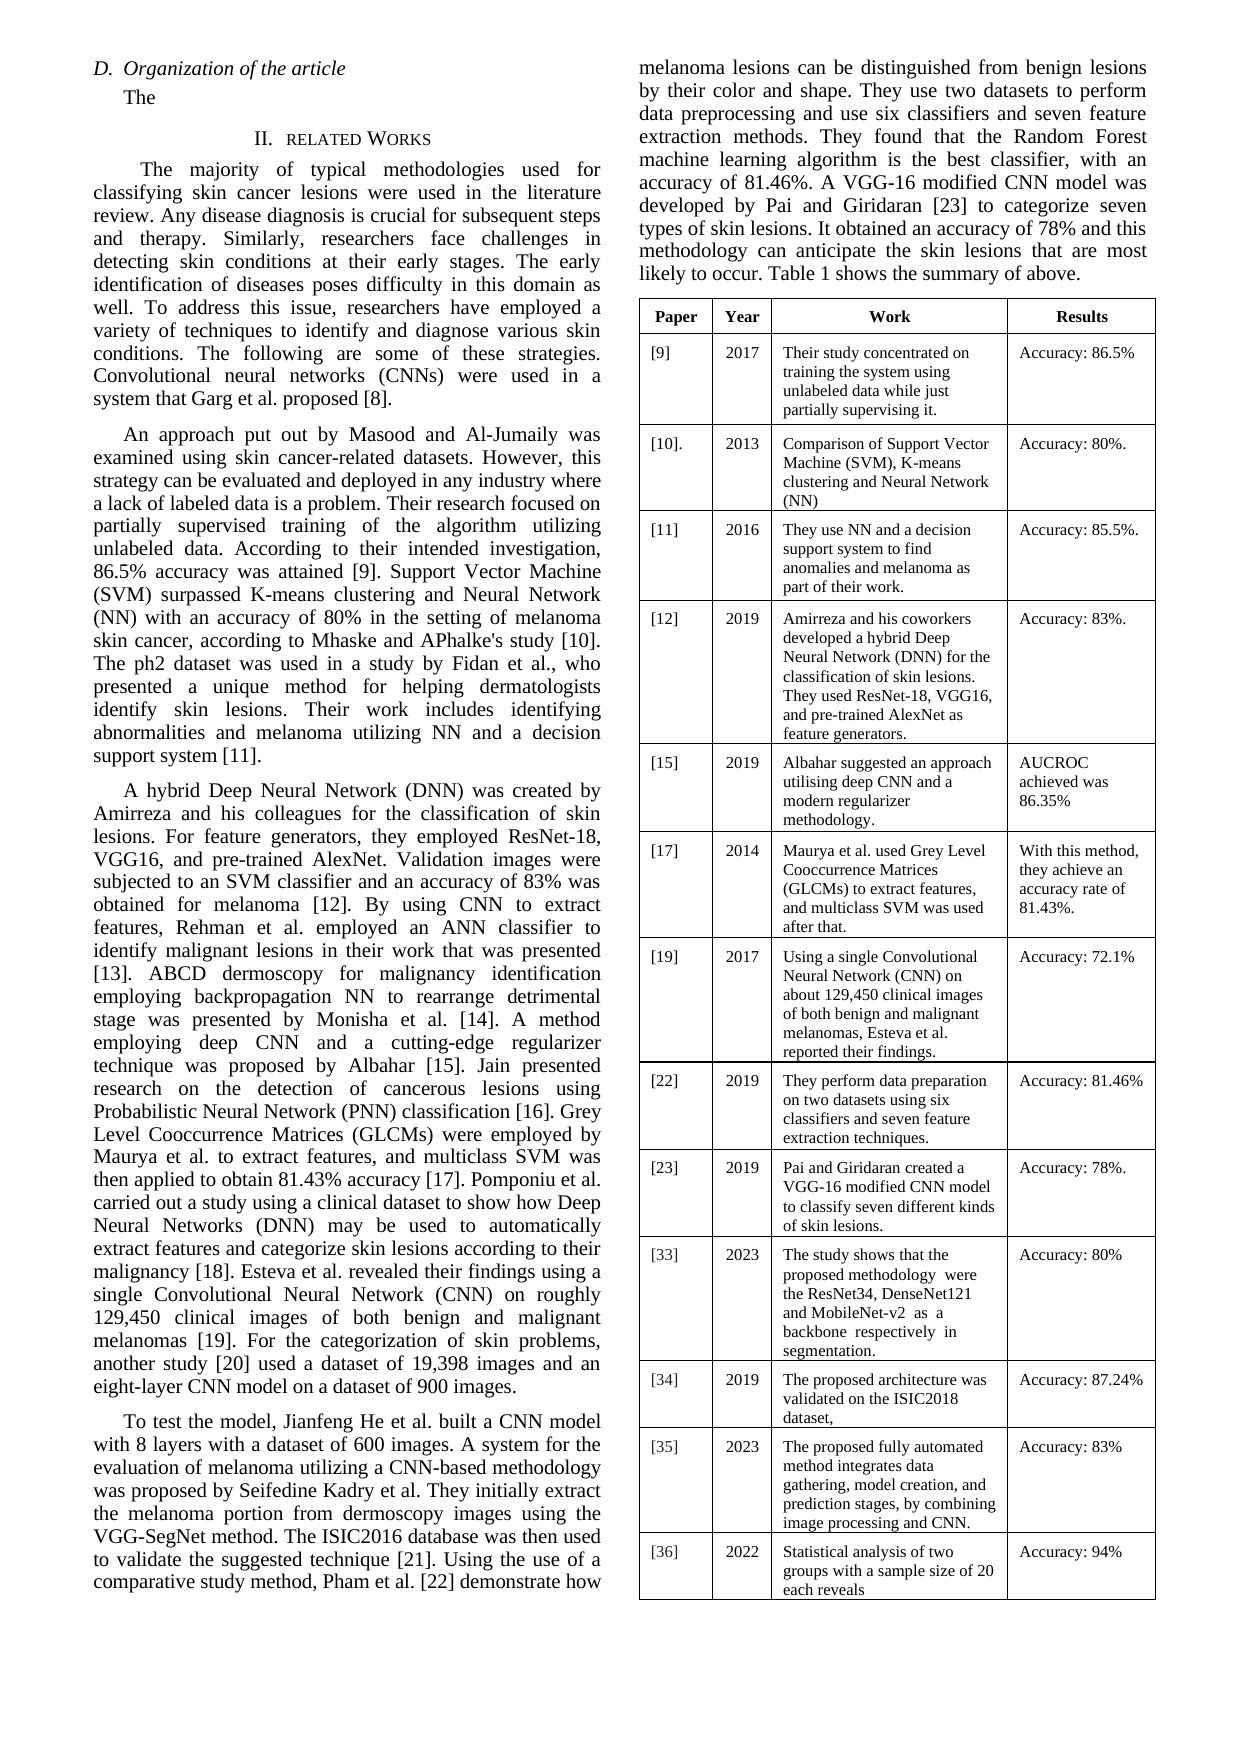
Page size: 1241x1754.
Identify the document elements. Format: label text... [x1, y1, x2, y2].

text To test the model, Jianfeng He et al. built a CNN model with 8 layers with a dataset of 600 images. A system for the evaluation of melanoma utilizing a CNN-based methodology was proposed by Seifedine Kadry et al. They initially extract the melanoma portion from dermoscopy images using the VGG-SegNet method. The ISIC2016 database was then used to validate the suggested technique [21]. Using the use of a comparative study method, Pham et al. [22] demonstrate how melanoma lesions can be distinguished from benign lesions by their color and shape. They use two datasets to perform data preprocessing and use six classifiers and seven feature extraction methods. They found that the Random Forest machine learning algorithm is the best classifier, with an accuracy of 81.46%. A VGG-16 modified CNN model was developed by Pai and Giridaran [23] to categorize seven types of skin lesions. It obtained an accuracy of 78% and this methodology can anticipate the skin lesions that are most likely to occur. Table 1 shows the summary of above. [93, 1410, 601, 1593]
table_cell 2019 [713, 744, 771, 831]
table_cell [12] [640, 601, 712, 743]
table_cell 2019 [713, 1361, 771, 1427]
subtitle related Works [93, 126, 601, 150]
table_cell Accuracy: 87.24% [1008, 1361, 1155, 1427]
table_cell Accuracy: 83%. [1008, 601, 1155, 743]
table_cell AUCROC achieved was 86.35% [1008, 744, 1155, 831]
table_cell [35] [640, 1428, 712, 1532]
table_cell Accuracy: 94% [1008, 1533, 1155, 1599]
table_cell Albahar suggested an approach utilising deep CNN and a modern regularizer methodology. [772, 744, 1007, 831]
table_cell [19] [640, 938, 712, 1061]
text A hybrid Deep Neural Network (DNN) was created by Amirreza and his colleagues for the classification of skin lesions. For feature generators, they employed ResNet-18, VGG16, and pre-trained AlexNet. Validation images were subjected to an SVM classifier and an accuracy of 83% was obtained for melanoma [12]. By using CNN to extract features, Rehman et al. employed an ANN classifier to identify malignant lesions in their work that was presented [13]. ABCD dermoscopy for malignancy identification employing backpropagation NN to rearrange detrimental stage was presented by Monisha et al. [14]. A method employing deep CNN and a cutting-edge regularizer technique was proposed by Albahar [15]. Jain presented research on the detection of cancerous lesions using Probabilistic Neural Network (PNN) classification [16]. Grey Level Cooccurrence Matrices (GLCMs) were employed by Maurya et al. to extract features, and multiclass SVM was then applied to obtain 81.43% accuracy [17]. Pomponiu et al. carried out a study using a clinical dataset to show how Deep Neural Networks (DNN) may be used to automatically extract features and categorize skin lesions according to their malignancy [18]. Esteva et al. revealed their findings using a single Convolutional Neural Network (CNN) on roughly 129,450 clinical images of both benign and malignant melanomas [19]. For the categorization of skin problems, another study [20] used a dataset of 19,398 images and an eight-layer CNN model on a dataset of 900 images. [93, 779, 601, 1398]
table_cell Pai and Giridaran created a VGG-16 modified CNN model to classify seven different kinds of skin lesions. [772, 1150, 1007, 1236]
table_cell [23] [640, 1150, 712, 1236]
table_cell Statistical analysis of two groups with a sample size of 20 each reveals [772, 1533, 1007, 1599]
table_cell 2016 [713, 511, 771, 599]
table_cell 2019 [713, 1063, 771, 1149]
table_cell 2023 [713, 1237, 771, 1360]
table_cell The proposed fully automated method integrates data gathering, model creation, and prediction stages, by combining image processing and CNN. [772, 1428, 1007, 1532]
table_cell Their study concentrated on training the system using unlabeled data while just partially supervising it. [772, 334, 1007, 424]
table_cell [34] [640, 1361, 712, 1427]
table_cell Accuracy: 85.5%. [1008, 511, 1155, 599]
table_cell [22] [640, 1063, 712, 1149]
table_cell Accuracy: 81.46% [1008, 1063, 1155, 1149]
subtitle Organization of the article [93, 56, 601, 80]
table_cell The proposed architecture was validated on the ISIC2018 dataset, [772, 1361, 1007, 1427]
table_cell 2019 [713, 1150, 771, 1236]
table_cell Accuracy: 80% [1008, 1237, 1155, 1360]
table_cell 2013 [713, 425, 771, 510]
table_cell Accuracy: 78%. [1008, 1150, 1155, 1236]
table_cell Accuracy: 83% [1008, 1428, 1155, 1532]
table_cell Accuracy: 72.1% [1008, 938, 1155, 1061]
table_cell [33] [640, 1237, 712, 1360]
table_cell Accuracy: 80%. [1008, 425, 1155, 510]
table_cell Accuracy: 86.5% [1008, 334, 1155, 424]
table_cell 2014 [713, 832, 771, 937]
table_cell 2017 [713, 938, 771, 1061]
table_header Paper [640, 299, 712, 333]
text The [93, 87, 601, 109]
table_cell They perform data preparation on two datasets using six classifiers and seven feature extraction techniques. [772, 1063, 1007, 1149]
table_cell With this method, they achieve an accuracy rate of 81.43%. [1008, 832, 1155, 937]
table_cell [11] [640, 511, 712, 599]
table_cell [9] [640, 334, 712, 424]
table_cell [15] [640, 744, 712, 831]
table_cell 2019 [713, 601, 771, 743]
table_cell The study shows that the proposed methodology were the ResNet34, DenseNet121 and MobileNet-v2 as a backbone respectively in segmentation. [772, 1237, 1007, 1360]
table_cell Amirreza and his coworkers developed a hybrid Deep Neural Network (DNN) for the classification of skin lesions. They used ResNet-18, VGG16, and pre-trained AlexNet as feature generators. [772, 601, 1007, 743]
text To test the model, Jianfeng He et al. built a CNN model with 8 layers with a dataset of 600 images. A system for the evaluation of melanoma utilizing a CNN-based methodology was proposed by Seifedine Kadry et al. They initially extract the melanoma portion from dermoscopy images using the VGG-SegNet method. The ISIC2016 database was then used to validate the suggested technique [21]. Using the use of a comparative study method, Pham et al. [22] demonstrate how melanoma lesions can be distinguished from benign lesions by their color and shape. They use two datasets to perform data preprocessing and use six classifiers and seven feature extraction methods. They found that the Random Forest machine learning algorithm is the best classifier, with an accuracy of 81.46%. A VGG-16 modified CNN model was developed by Pai and Giridaran [23] to categorize seven types of skin lesions. It obtained an accuracy of 78% and this methodology can anticipate the skin lesions that are most likely to occur. Table 1 shows the summary of above. [639, 56, 1147, 285]
table_cell They use NN and a decision support system to find anomalies and melanoma as part of their work. [772, 511, 1007, 599]
table_cell 2022 [713, 1533, 771, 1599]
table_cell [17] [640, 832, 712, 937]
table_header Results [1008, 299, 1155, 333]
table_header Work [772, 299, 1007, 333]
table_header Year [713, 299, 771, 333]
text An approach put out by Masood and Al-Jumaily was examined using skin cancer-related datasets. However, this strategy can be evaluated and deployed in any industry where a lack of labeled data is a problem. Their research focused on partially supervised training of the algorithm utilizing unlabeled data. According to their intended investigation, 86.5% accuracy was attained [9]. Support Vector Machine (SVM) surpassed K-means clustering and Neural Network (NN) with an accuracy of 80% in the setting of melanoma skin cancer, according to Mhaske and APhalke's study [10]. The ph2 dataset was used in a study by Fidan et al., who presented a unique method for helping dermatologists identify skin lesions. Their work includes identifying abnormalities and melanoma utilizing NN and a decision support system [11]. [93, 423, 601, 767]
table_cell [36] [640, 1533, 712, 1599]
table_cell Comparison of Support Vector Machine (SVM), K-means clustering and Neural Network (NN) [772, 425, 1007, 510]
table_cell [10]. [640, 425, 712, 510]
table_cell Maurya et al. used Grey Level Cooccurrence Matrices (GLCMs) to extract features, and multiclass SVM was used after that. [772, 832, 1007, 937]
text The majority of typical methodologies used for classifying skin cancer lesions were used in the literature review. Any disease diagnosis is crucial for subsequent steps and therapy. Similarly, researchers face challenges in detecting skin conditions at their early stages. The early identification of diseases poses difficulty in this domain as well. To address this issue, researchers have employed a variety of techniques to identify and diagnose various skin conditions. The following are some of these strategies. Convolutional neural networks (CNNs) were used in a system that Garg et al. proposed [8]. [93, 158, 601, 410]
table_cell 2023 [713, 1428, 771, 1532]
table_cell Using a single Convolutional Neural Network (CNN) on about 129,450 clinical images of both benign and malignant melanomas, Esteva et al. reported their findings. [772, 938, 1007, 1061]
table_cell 2017 [713, 334, 771, 424]
